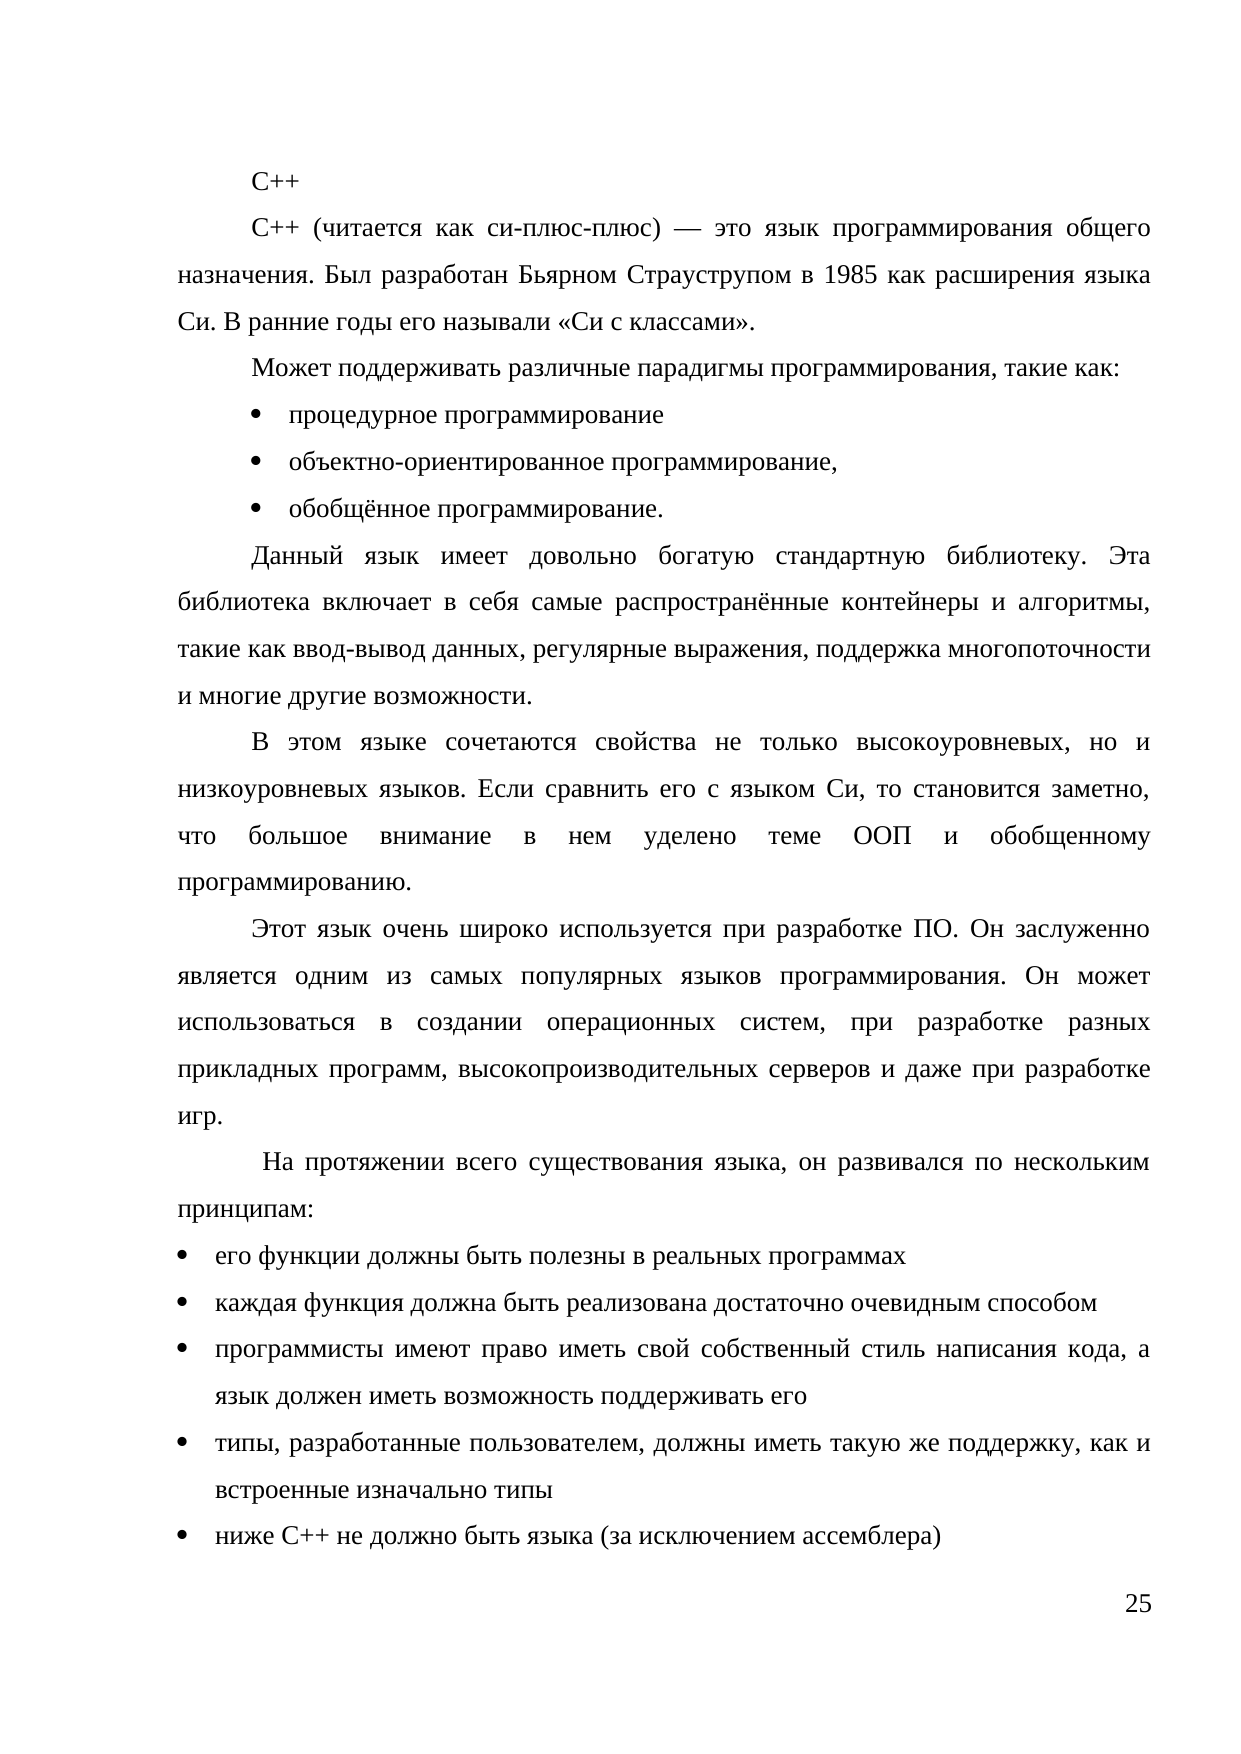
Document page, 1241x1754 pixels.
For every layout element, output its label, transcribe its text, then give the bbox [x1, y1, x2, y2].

text Может поддерживать различные парадигмы программирования, такие как: [177, 351, 1152, 383]
text C++ (читается как си-плюс-плюс) — это язык программирования общего назначения. Был разработан Бьярном Страуструпом в 1985 как расширения языка Си. В ранние годы его называли «Си с классами». [177, 211, 1152, 336]
list ниже С++ не должно быть языка (за исключением ассемблера) [177, 1519, 1152, 1551]
text C++ [177, 165, 1152, 196]
text На протяжении всего существования языка, он развивался по нескольким принципам: [177, 1145, 1152, 1223]
text Данный язык имеет довольно богатую стандартную библиотеку. Эта библиотека включает в себя самые распространённые контейнеры и алгоритмы, такие как ввод-вывод данных, регулярные выражения, поддержка многопоточности и многие другие возможности. [177, 539, 1152, 710]
text Этот язык очень широко используется при разработке ПО. Он заслуженно является одним из самых популярных языков программирования. Он может использоваться в создании операционных систем, при разработке разных прикладных программ, высокопроизводительных серверов и даже при разработке игр. [177, 912, 1152, 1130]
list программисты имеют право иметь свой собственный стиль написания кода, а язык должен иметь возможность поддерживать его [177, 1332, 1152, 1410]
list типы, разработанные пользователем, должны иметь такую же поддержку, как и встроенные изначально типы [177, 1426, 1152, 1504]
list процедурное программирование [251, 398, 1152, 429]
list его функции должны быть полезны в реальных программах [177, 1239, 1152, 1270]
list обобщённое программирование. [251, 492, 1152, 523]
list объектно-ориентированное программирование, [251, 445, 1152, 476]
text В этом языке сочетаются свойства не только высокоуровневых, но и низкоуровневых языков. Если сравнить его с языком Си, то становится заметно, что большое внимание в нем уделено теме ООП и обобщенному программированию. [177, 725, 1152, 897]
list каждая функция должна быть реализована достаточно очевидным способом [177, 1286, 1152, 1317]
